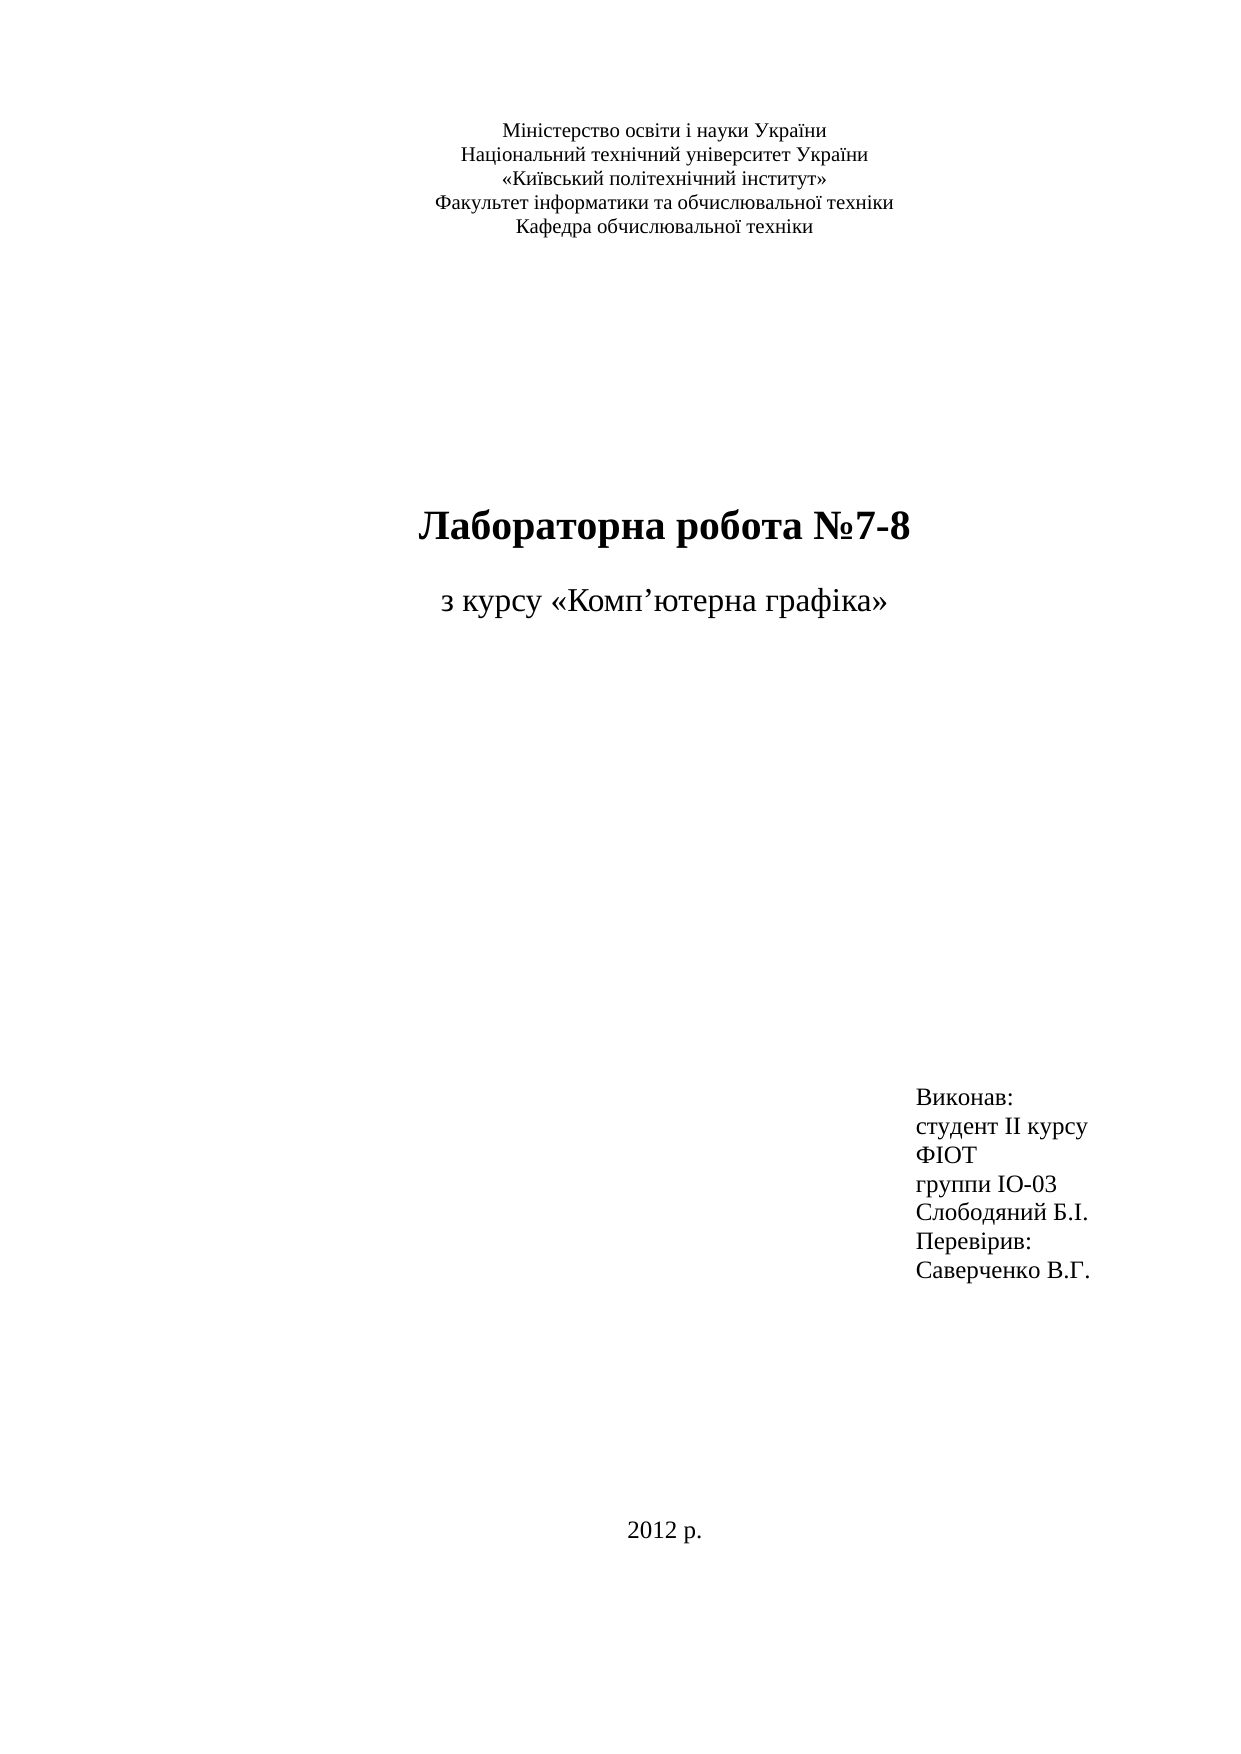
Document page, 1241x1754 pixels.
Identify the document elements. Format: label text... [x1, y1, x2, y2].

text Виконав: [916, 1054, 1152, 1111]
text «Київський політехнічний інститут» [177, 166, 1152, 190]
text студент IІ курсу ФІОТ [916, 1111, 1152, 1169]
text группи ІО-03 [916, 1169, 1152, 1197]
text 2012 р. [177, 1515, 1152, 1543]
subtitle з курсу «Комп’ютерна графіка» [177, 580, 1152, 619]
text Національний технічний університет України [177, 142, 1152, 166]
text Саверченко В.Г. [916, 1255, 1152, 1284]
text Факультет інформатики та обчислювальної техніки [177, 190, 1152, 214]
text Кафедра обчислювальної техніки [177, 214, 1152, 238]
text Слободяний Б.І. [916, 1197, 1152, 1226]
text Міністерство освіти і науки України [177, 118, 1152, 142]
text Перевірив: [916, 1226, 1152, 1255]
text Лабораторна робота №7-8 [177, 500, 1152, 548]
